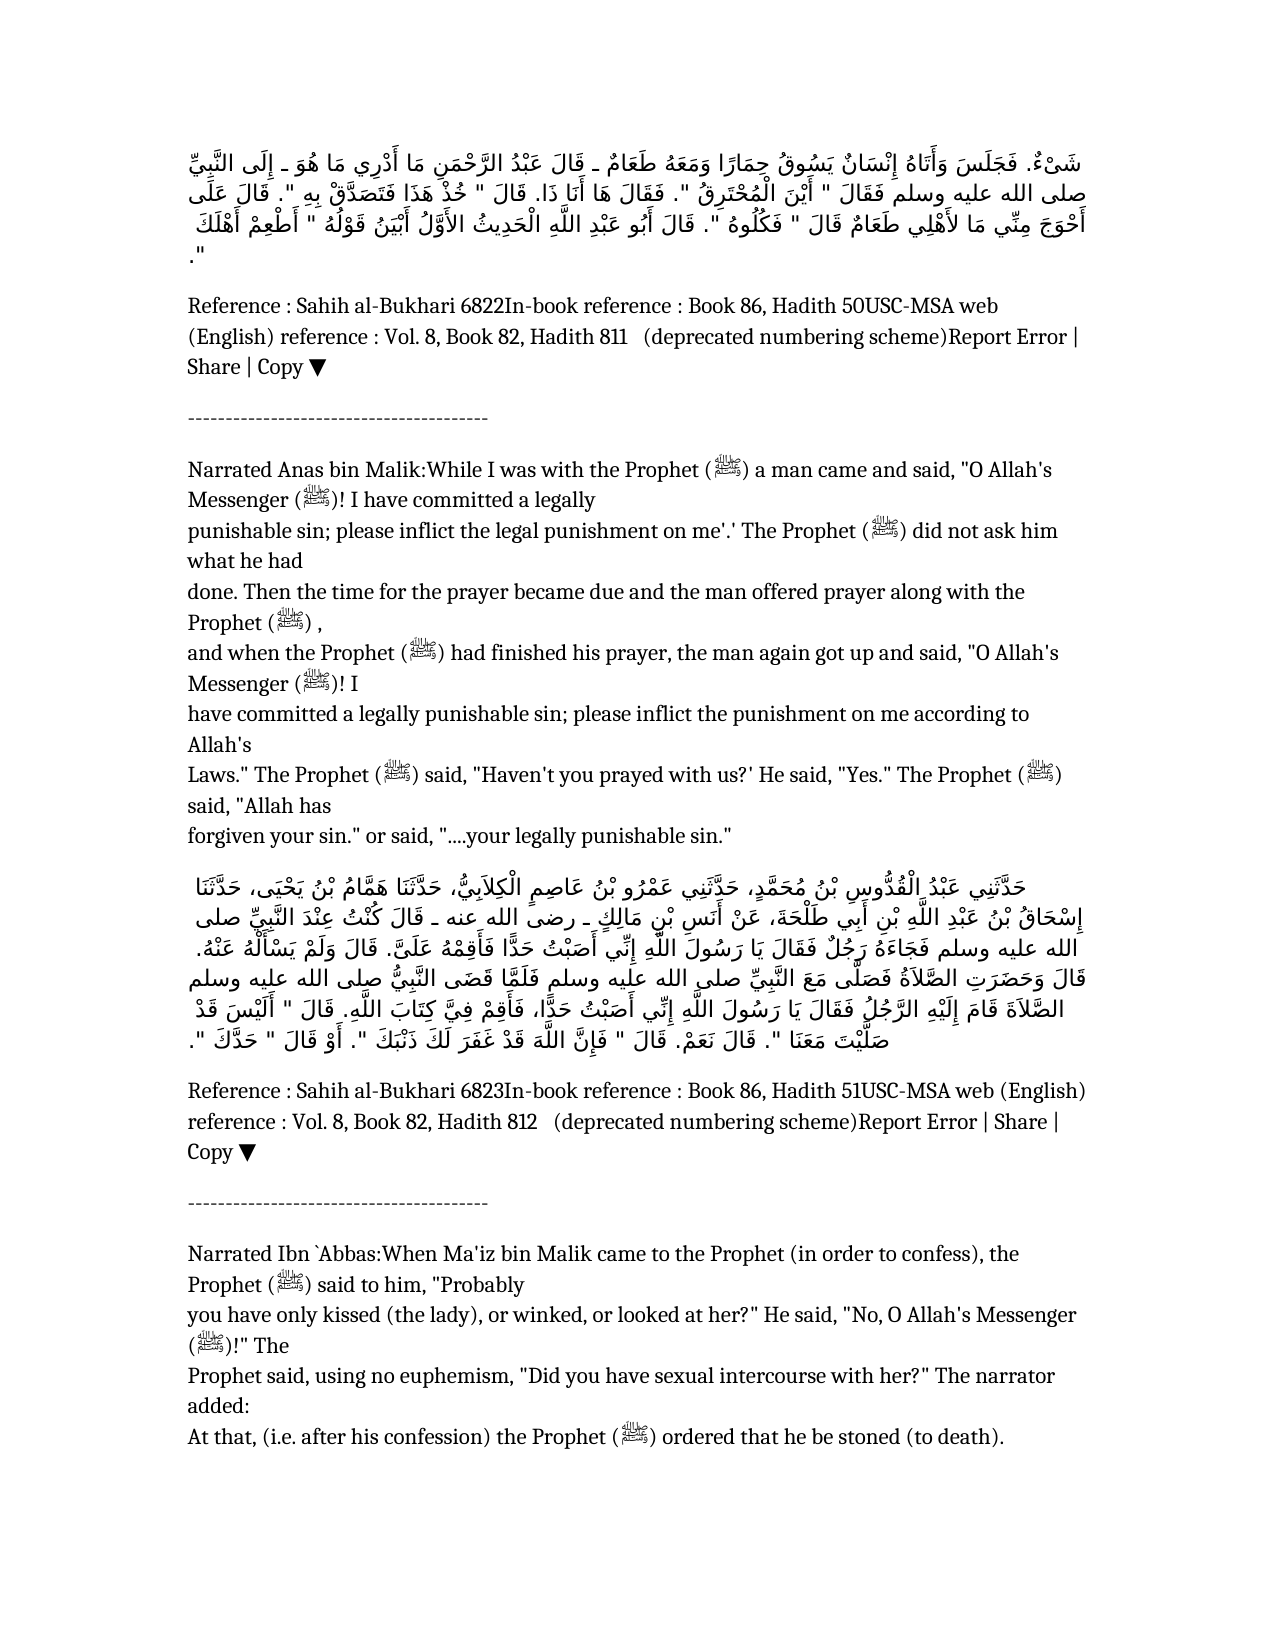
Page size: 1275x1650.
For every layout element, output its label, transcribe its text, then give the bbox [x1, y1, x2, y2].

text ---------------------------------------- [187, 405, 1087, 431]
text ---------------------------------------- [187, 1190, 1087, 1216]
text Narrated Anas bin Malik:While I was with the Prophet (ﷺ) a man came and said, "O Allah's Messenger (ﷺ)! I have committed a legally punishable sin; please inflict the legal punishment on me'.' The Prophet (ﷺ) did not ask him what he had done. Then the time for the prayer became due and the man offered prayer along with the Prophet (ﷺ) , and when the Prophet (ﷺ) had finished his prayer, the man again got up and said, "O Allah's Messenger (ﷺ)! I have committed a legally punishable sin; please inflict the punishment on me according to Allah's Laws." The Prophet (ﷺ) said, "Haven't you prayed with us?' He said, "Yes." The Prophet (ﷺ) said, "Allah has forgiven your sin." or said, "....your legally punishable sin." [187, 456, 1087, 849]
text Narrated Ibn `Abbas:When Ma'iz bin Malik came to the Prophet (in order to confess), the Prophet (ﷺ) said to him, "Probably you have only kissed (the lady), or winked, or looked at her?" He said, "No, O Allah's Messenger (ﷺ)!" The Prophet said, using no euphemism, "Did you have sexual intercourse with her?" The narrator added: At that, (i.e. after his confession) the Prophet (ﷺ) ordered that he be stoned (to death). [187, 1241, 1087, 1450]
text Reference : Sahih al-Bukhari 6822In-book reference : Book 86, Hadith 50USC-MSA web (English) reference : Vol. 8, Book 82, Hadith 811 (deprecated numbering scheme)Report Error | Share | Copy ▼ [187, 293, 1087, 380]
text حَدَّثَنِي عَبْدُ الْقُدُّوسِ بْنُ مُحَمَّدٍ، حَدَّثَنِي عَمْرُو بْنُ عَاصِمٍ الْكِلاَبِيُّ، حَدَّثَنَا هَمَّامُ بْنُ يَحْيَى، حَدَّثَنَا إِسْحَاقُ بْنُ عَبْدِ اللَّهِ بْنِ أَبِي طَلْحَةَ، عَنْ أَنَسِ بْنِ مَالِكٍ ـ رضى الله عنه ـ قَالَ كُنْتُ عِنْدَ النَّبِيِّ صلى الله عليه وسلم فَجَاءَهُ رَجُلٌ فَقَالَ يَا رَسُولَ اللَّهِ إِنِّي أَصَبْتُ حَدًّا فَأَقِمْهُ عَلَىَّ‏.‏ قَالَ وَلَمْ يَسْأَلْهُ عَنْهُ‏.‏ قَالَ وَحَضَرَتِ الصَّلاَةُ فَصَلَّى مَعَ النَّبِيِّ صلى الله عليه وسلم فَلَمَّا قَضَى النَّبِيُّ صلى الله عليه وسلم الصَّلاَةَ قَامَ إِلَيْهِ الرَّجُلُ فَقَالَ يَا رَسُولَ اللَّهِ إِنِّي أَصَبْتُ حَدًّا، فَأَقِمْ فِيَّ كِتَابَ اللَّهِ‏.‏ قَالَ ‏"‏ أَلَيْسَ قَدْ صَلَّيْتَ مَعَنَا ‏"‏‏.‏ قَالَ نَعَمْ‏.‏ قَالَ ‏"‏ فَإِنَّ اللَّهَ قَدْ غَفَرَ لَكَ ذَنْبَكَ ‏"‏‏.‏ أَوْ قَالَ ‏"‏ حَدَّكَ ‏"‏‏.‏ [187, 874, 1087, 1053]
text Reference : Sahih al-Bukhari 6823In-book reference : Book 86, Hadith 51USC-MSA web (English) reference : Vol. 8, Book 82, Hadith 812 (deprecated numbering scheme)Report Error | Share | Copy ▼ [187, 1078, 1087, 1165]
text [187, 150, 1087, 268]
